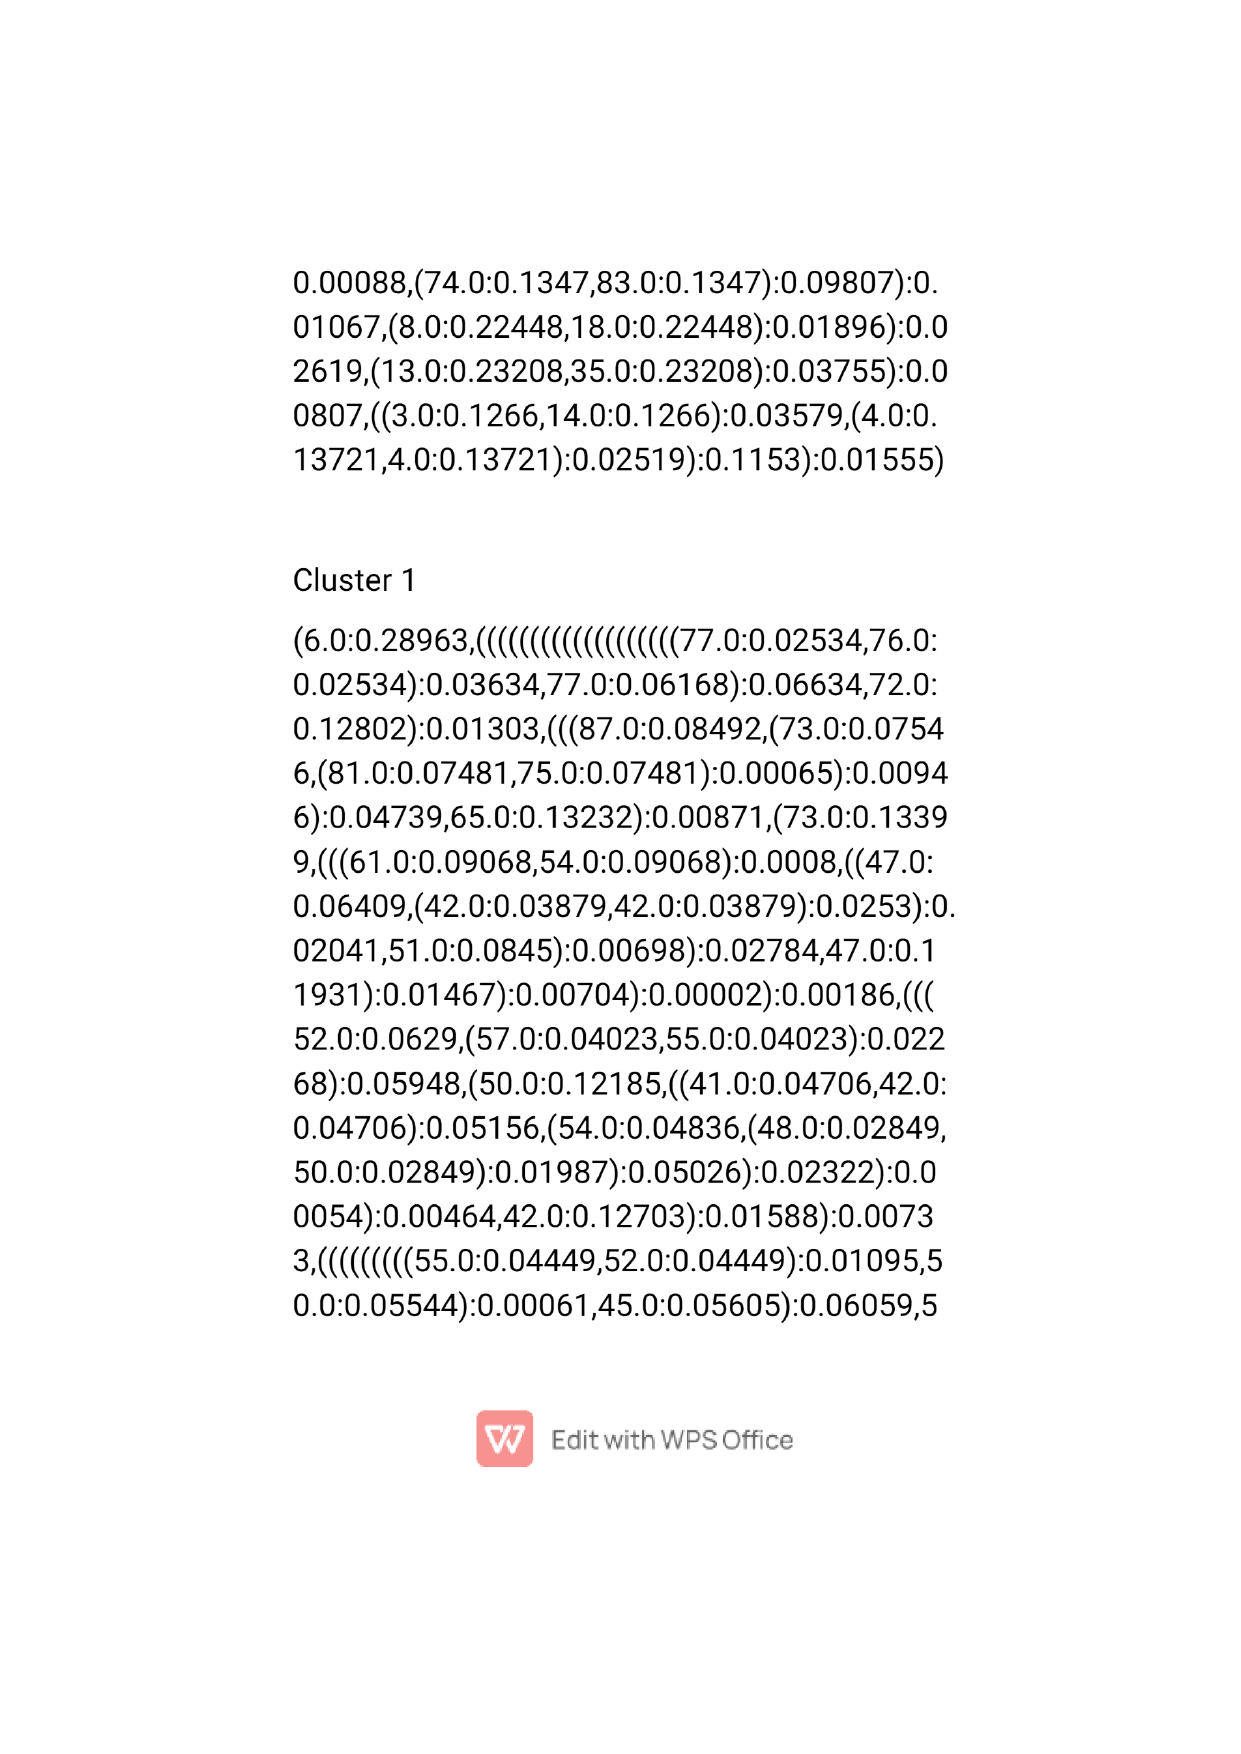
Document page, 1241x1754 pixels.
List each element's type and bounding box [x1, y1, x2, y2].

picture [150, 150, 1091, 1479]
